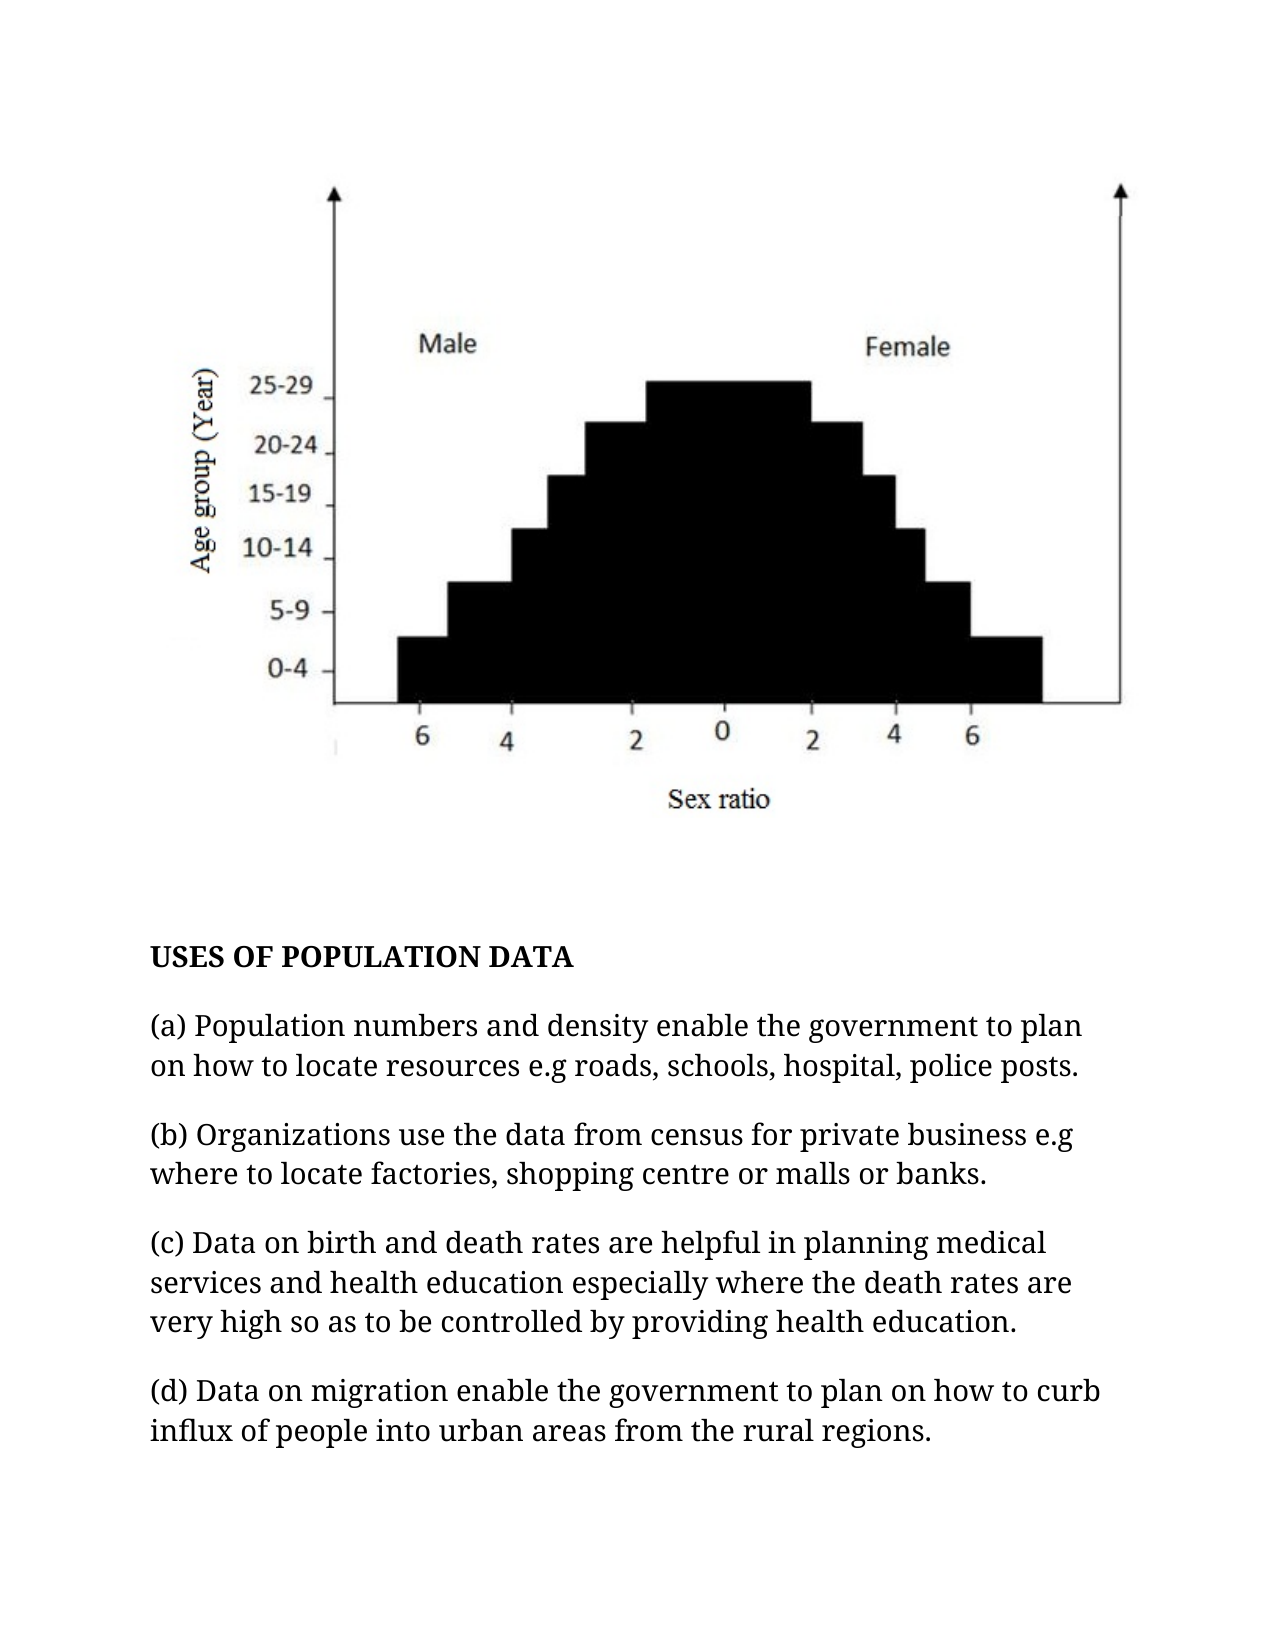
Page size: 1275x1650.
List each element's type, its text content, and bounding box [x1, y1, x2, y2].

text (b) Organizations use the data from census for private business e.g where to locate factories, shopping centre or malls or banks. [150, 1114, 1125, 1193]
text (a) Population numbers and density enable the government to plan on how to locate resources e.g roads, schools, hospital, police posts. [150, 1005, 1125, 1084]
text (c) Data on birth and death rates are helpful in planning medical services and health education especially where the death rates are very high so as to be controlled by providing health education. [150, 1222, 1125, 1341]
picture [150, 149, 1157, 818]
text After data has been collected and analyzed in term of mean, densities, birth, death, sex ratio, etc. The population pyramid must be drawn to represent life expectancy, sex ratio, age group. USES OF POPULATION DATA [150, 818, 1125, 976]
text (d) Data on migration enable the government to plan on how to curb influx of people into urban areas from the rural regions. [150, 1371, 1125, 1450]
